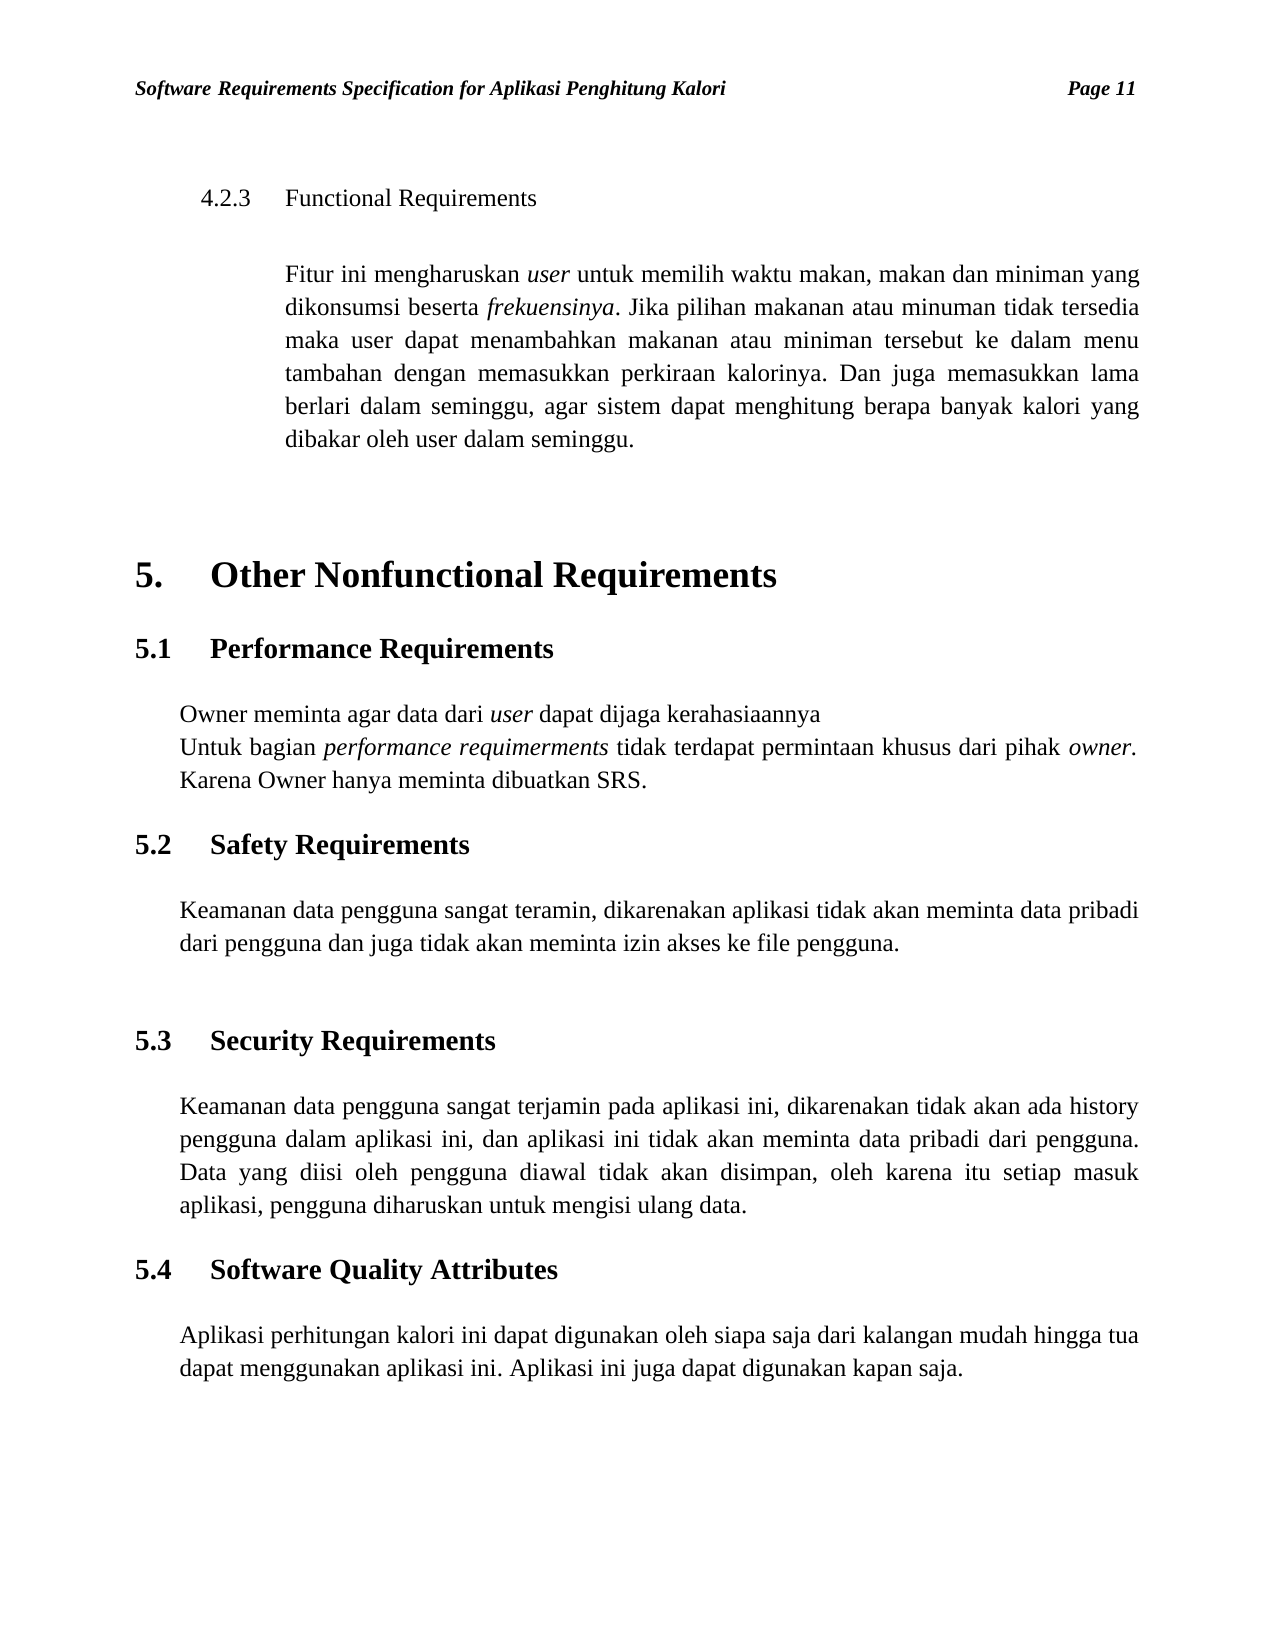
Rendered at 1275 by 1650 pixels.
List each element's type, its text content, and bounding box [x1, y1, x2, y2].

subtitle Safety Requirements [135, 827, 1140, 861]
subtitle Other Nonfunctional Requirements [135, 553, 1140, 596]
text Keamanan data pengguna sangat teramin, dikarenakan aplikasi tidak akan meminta data pribadi dari pengguna dan juga tidak akan meminta izin akses ke file pengguna. [179, 895, 1140, 957]
text Untuk bagian performance requimerments tidak terdapat permintaan khusus dari pihak owner. Karena Owner hanya meminta dibuatkan SRS. [179, 732, 1140, 794]
text 4.2.3 Functional Requirements [201, 183, 1140, 212]
text Aplikasi perhitungan kalori ini dapat digunakan oleh siapa saja dari kalangan mudah hingga tua dapat menggunakan aplikasi ini. Aplikasi ini juga dapat digunakan kapan saja. [179, 1320, 1140, 1382]
subtitle Software Quality Attributes [135, 1252, 1140, 1286]
text Keamanan data pengguna sangat terjamin pada aplikasi ini, dikarenakan tidak akan ada history pengguna dalam aplikasi ini, dan aplikasi ini tidak akan meminta data pribadi dari pengguna. Data yang diisi oleh pengguna diawal tidak akan disimpan, oleh karena itu setiap masuk aplikasi, pengguna diharuskan untuk mengisi ulang data. [179, 1091, 1140, 1219]
text Fitur ini mengharuskan user untuk memilih waktu makan, makan dan miniman yang dikonsumsi beserta frekuensinya. Jika pilihan makanan atau minuman tidak tersedia maka user dapat menambahkan makanan atau miniman tersebut ke dalam menu tambahan dengan memasukkan perkiraan kalorinya. Dan juga memasukkan lama berlari dalam seminggu, agar sistem dapat menghitung berapa banyak kalori yang dibakar oleh user dalam seminggu. [285, 259, 1140, 453]
subtitle Performance Requirements [135, 632, 1140, 665]
subtitle Security Requirements [135, 1023, 1140, 1057]
text Owner meminta agar data dari user dapat dijaga kerahasiaannya [179, 699, 1140, 728]
